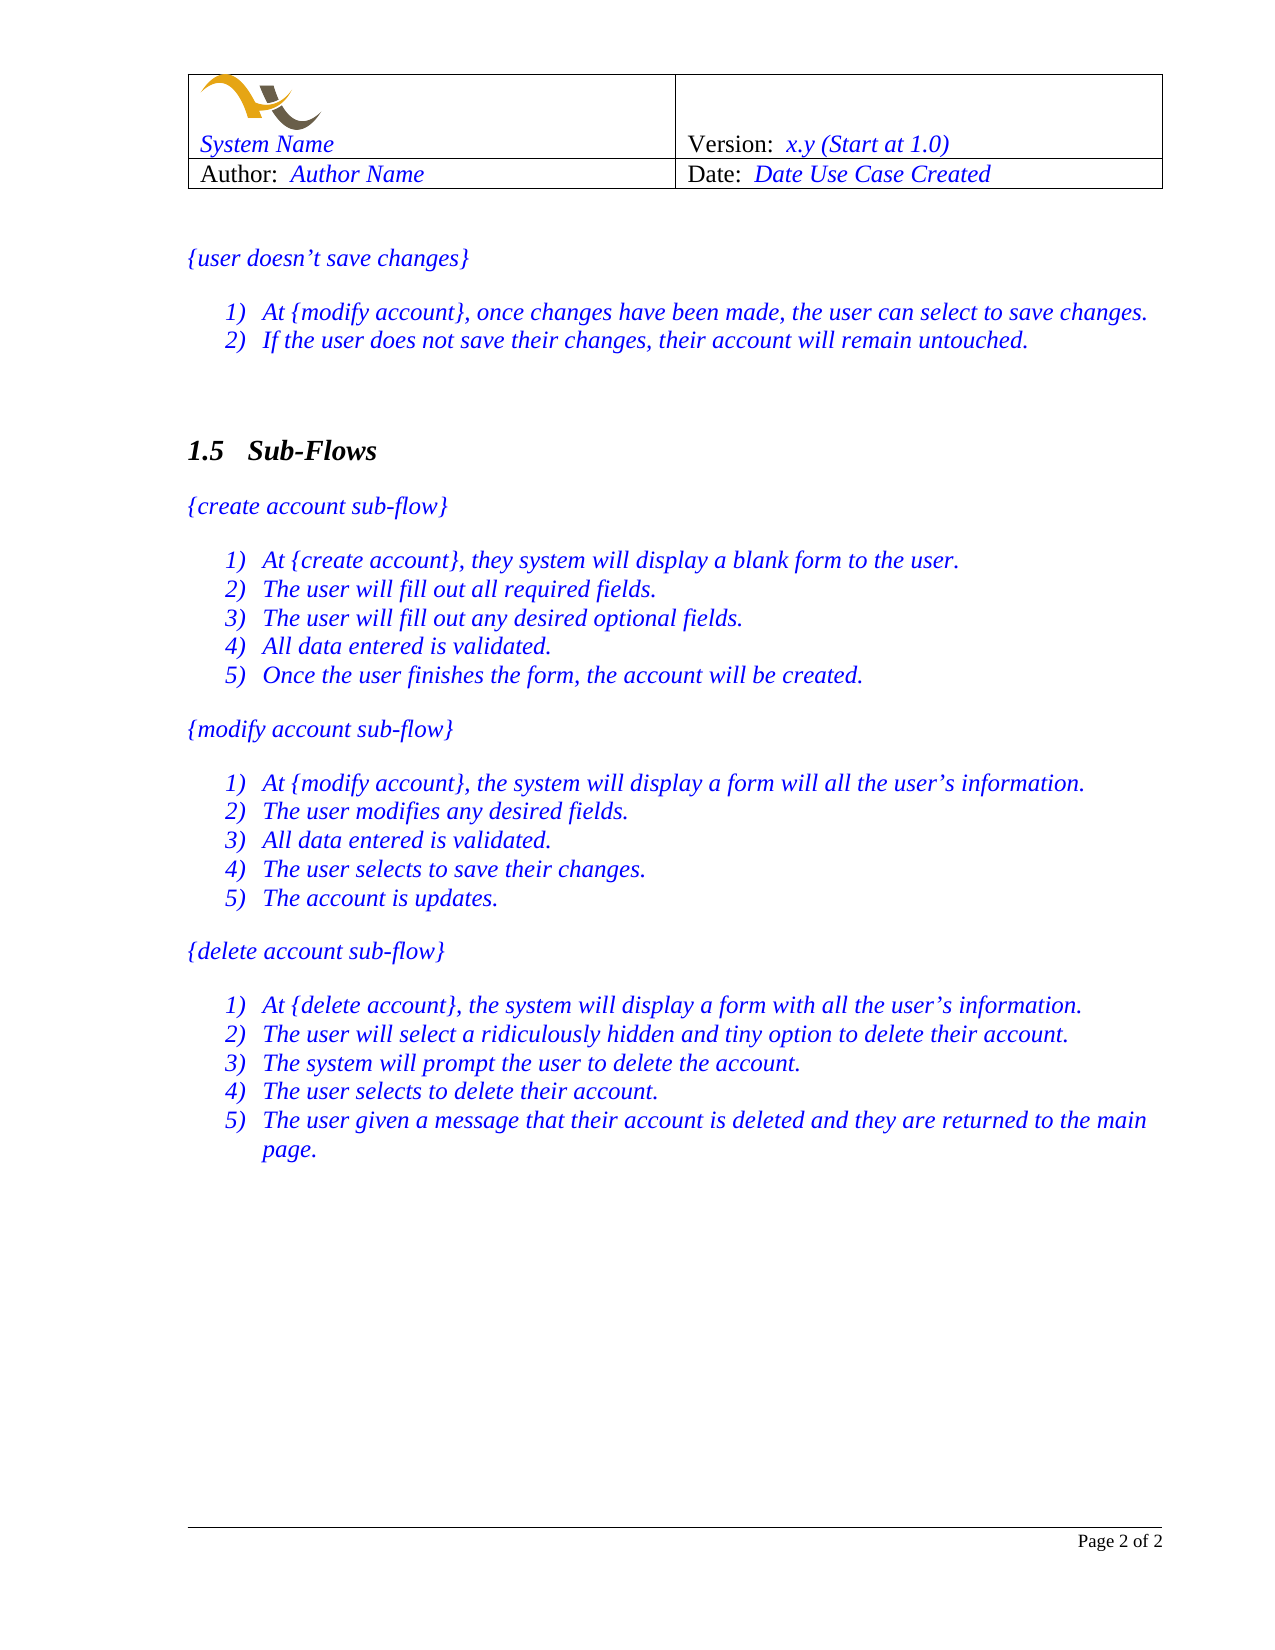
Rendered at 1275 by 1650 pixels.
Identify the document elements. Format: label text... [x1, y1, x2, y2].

list The user will fill out any desired optional fields. [225, 603, 1162, 631]
list All data entered is validated. [225, 631, 1162, 660]
list Once the user finishes the form, the account will be created. [225, 660, 1162, 689]
list The user selects to delete their account. [225, 1076, 1162, 1105]
list The user given a message that their account is deleted and they are returned to the main page. [225, 1105, 1162, 1163]
list At {delete account}, the system will display a form with all the user’s information. [225, 990, 1162, 1019]
text {create account sub-flow} [187, 491, 1162, 520]
text {delete account sub-flow} [187, 936, 1162, 965]
text {modify account sub-flow} [187, 714, 1162, 743]
list The user will fill out all required fields. [225, 574, 1162, 603]
list If the user does not save their changes, their account will remain untouched. [225, 325, 1162, 354]
list All data entered is validated. [225, 825, 1162, 854]
list At {modify account}, the system will display a form will all the user’s information. [225, 768, 1162, 796]
list At {create account}, they system will display a blank form to the user. [225, 545, 1162, 574]
list The account is updates. [225, 883, 1162, 911]
text {user doesn’t save changes} [187, 243, 1162, 272]
list At {modify account}, once changes have been made, the user can select to save changes. [225, 297, 1162, 325]
subtitle Sub-Flows [187, 433, 1162, 466]
list The user will select a ridiculously hidden and tiny option to delete their account. [225, 1019, 1162, 1048]
picture [200, 74, 322, 130]
list The user selects to save their changes. [225, 854, 1162, 883]
list The user modifies any desired fields. [225, 796, 1162, 825]
list The system will prompt the user to delete the account. [225, 1048, 1162, 1076]
